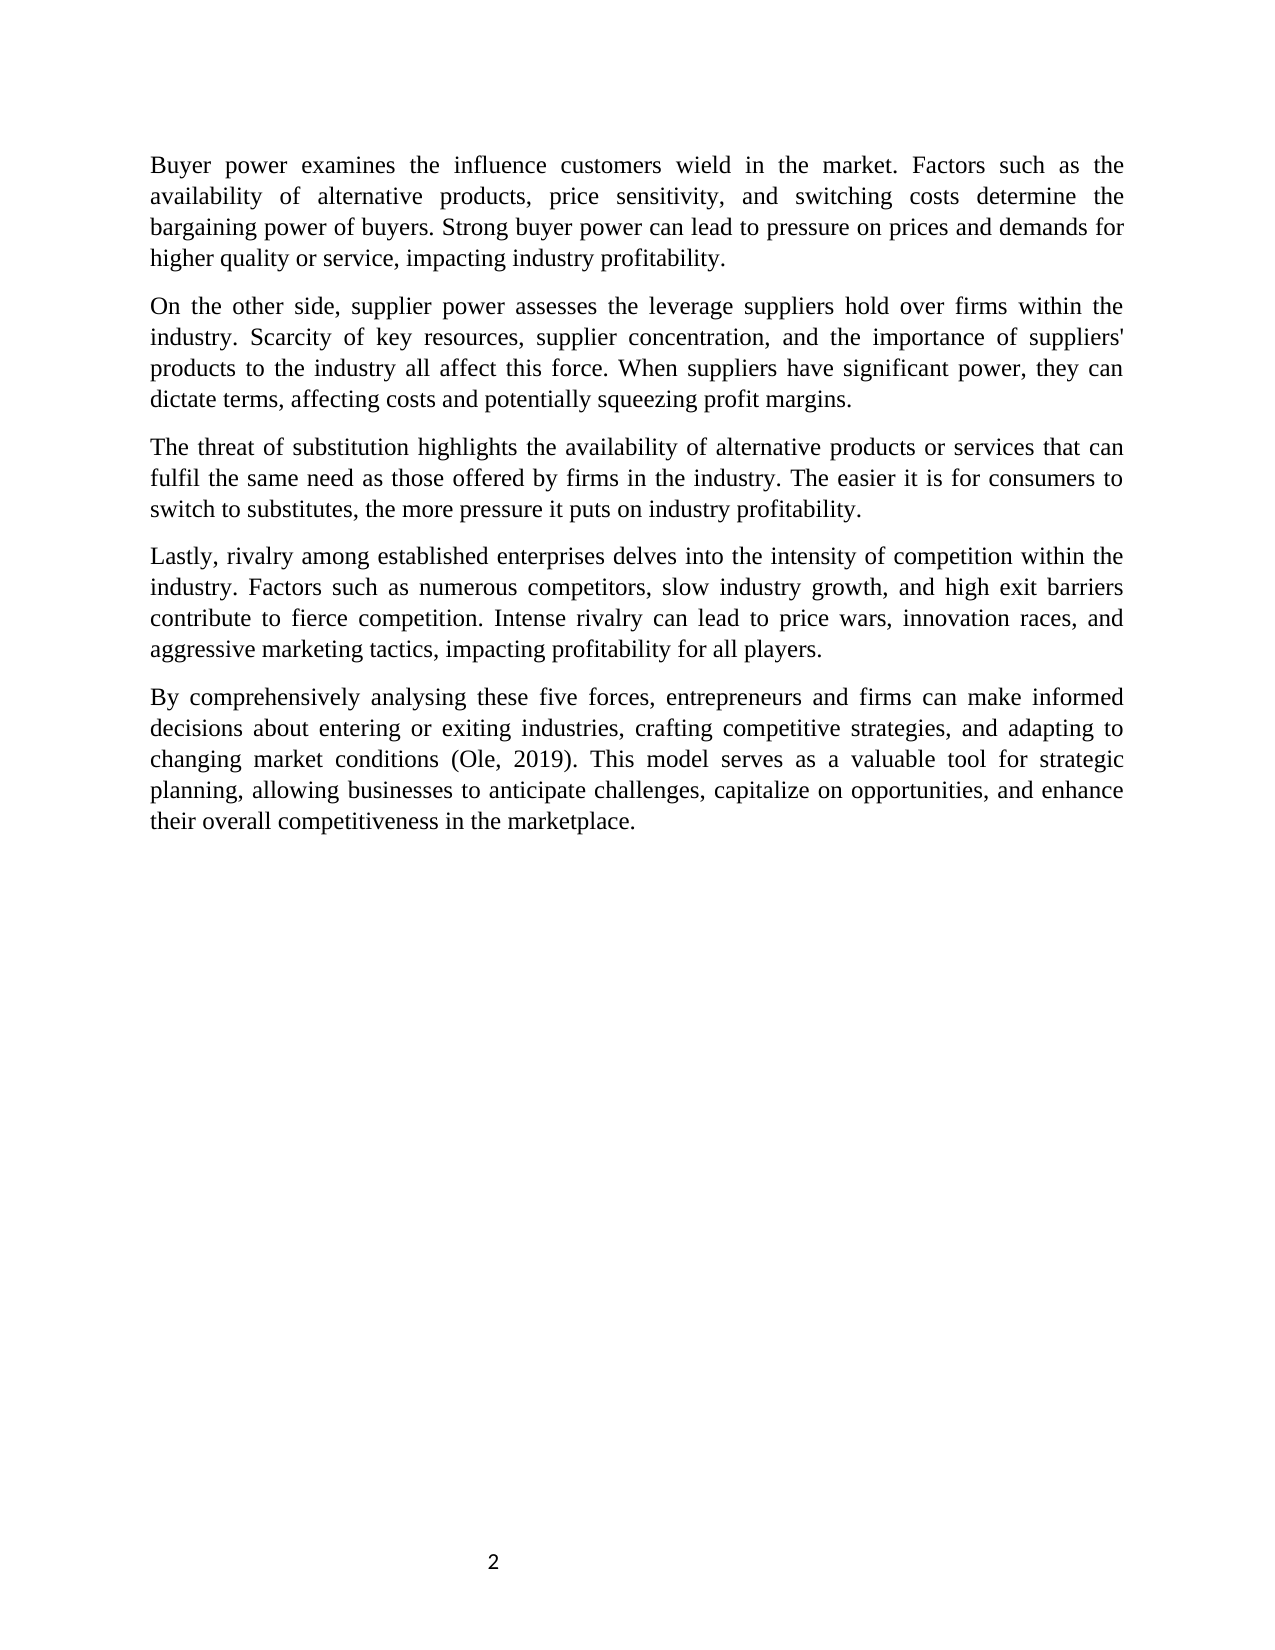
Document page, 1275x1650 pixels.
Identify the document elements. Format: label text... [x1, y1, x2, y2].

text Buyer power examines the influence customers wield in the market. Factors such as the availability of alternative products, price sensitivity, and switching costs determine the bargaining power of buyers. Strong buyer power can lead to pressure on prices and demands for higher quality or service, impacting industry profitability. [150, 150, 1125, 272]
text The threat of substitution highlights the availability of alternative products or services that can fulfil the same need as those offered by firms in the industry. The easier it is for consumers to switch to substitutes, the more pressure it puts on industry profitability. [150, 432, 1125, 522]
text By comprehensively analysing these five forces, entrepreneurs and firms can make informed decisions about entering or exiting industries, crafting competitive strategies, and adapting to changing market conditions (Ole, 2019). This model serves as a valuable tool for strategic planning, allowing businesses to anticipate challenges, capitalize on opportunities, and enhance their overall competitiveness in the marketplace. [150, 682, 1125, 835]
text Lastly, rivalry among established enterprises delves into the intensity of competition within the industry. Factors such as numerous competitors, slow industry growth, and high exit barriers contribute to fierce competition. Intense rivalry can lead to price wars, innovation races, and aggressive marketing tactics, impacting profitability for all players. [150, 541, 1125, 663]
text On the other side, supplier power assesses the leverage suppliers hold over firms within the industry. Scarcity of key resources, supplier concentration, and the importance of suppliers' products to the industry all affect this force. When suppliers have significant power, they can dictate terms, affecting costs and potentially squeezing profit margins. [150, 291, 1125, 413]
